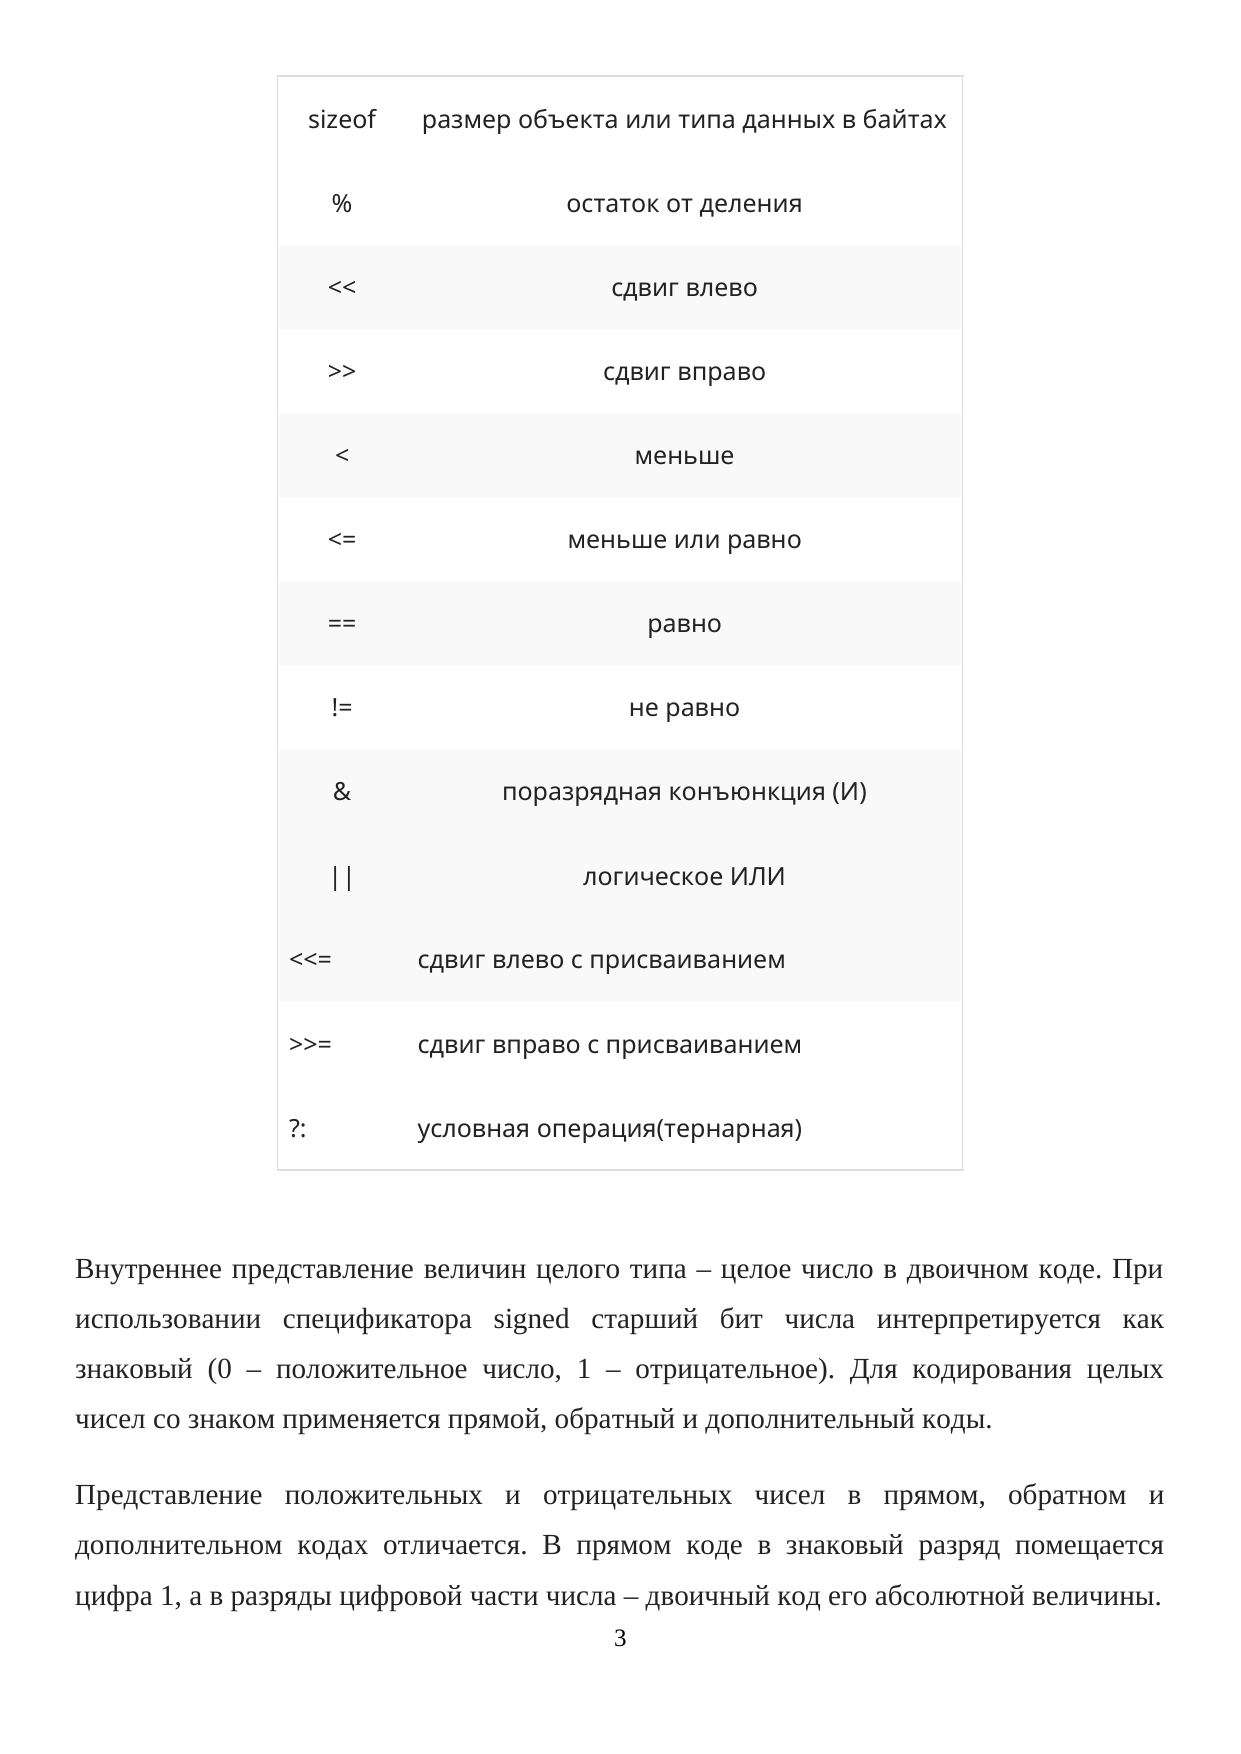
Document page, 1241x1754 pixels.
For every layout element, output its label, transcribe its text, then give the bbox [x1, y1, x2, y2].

table_cell равно [406, 581, 962, 665]
table_cell != [278, 665, 406, 749]
table_cell ?: [278, 1085, 406, 1169]
table_cell < [278, 413, 406, 497]
table_cell % [278, 161, 406, 245]
table_cell & [278, 749, 406, 833]
table_cell <= [278, 497, 406, 581]
table_cell == [278, 581, 406, 665]
table_cell логическое ИЛИ [406, 833, 962, 917]
table_cell сдвиг влево [406, 245, 962, 329]
table_cell сдвиг вправо [406, 329, 962, 413]
table_cell меньше или равно [406, 497, 962, 581]
table_cell <<= [278, 917, 406, 1001]
table_cell >>= [278, 1001, 406, 1085]
table_cell сдвиг вправо с присваиванием [406, 1001, 962, 1085]
table_cell условная операция(тернарная) [406, 1085, 962, 1169]
table_cell сдвиг влево с присваиванием [406, 917, 962, 1001]
table_header размер объекта или типа данных в байтах [406, 77, 962, 161]
table_cell не равно [406, 665, 962, 749]
table_cell >> [278, 329, 406, 413]
table_cell << [278, 245, 406, 329]
text Внутреннее представление величин целого типа – целое число в двоичном коде. При использовании спецификатора signed старший бит числа интерпретируется как знаковый (0 – положительное число, 1 – отрицательное). Для кодирования целых чисел со знаком применяется прямой, обратный и дополнительный коды. [75, 1251, 1165, 1435]
table_cell поразрядная конъюнкция (И) [406, 749, 962, 833]
table_cell || [278, 833, 406, 917]
table_cell остаток от деления [406, 161, 962, 245]
table_cell меньше [406, 413, 962, 497]
table_header sizeof [278, 77, 406, 161]
text Представление положительных и отрицательных чисел в прямом, обратном и дополнительном кодах отличается. В прямом коде в знаковый разряд помещается цифра 1, а в разряды цифровой части числа – двоичный код его абсолютной величины. [75, 1477, 1165, 1611]
